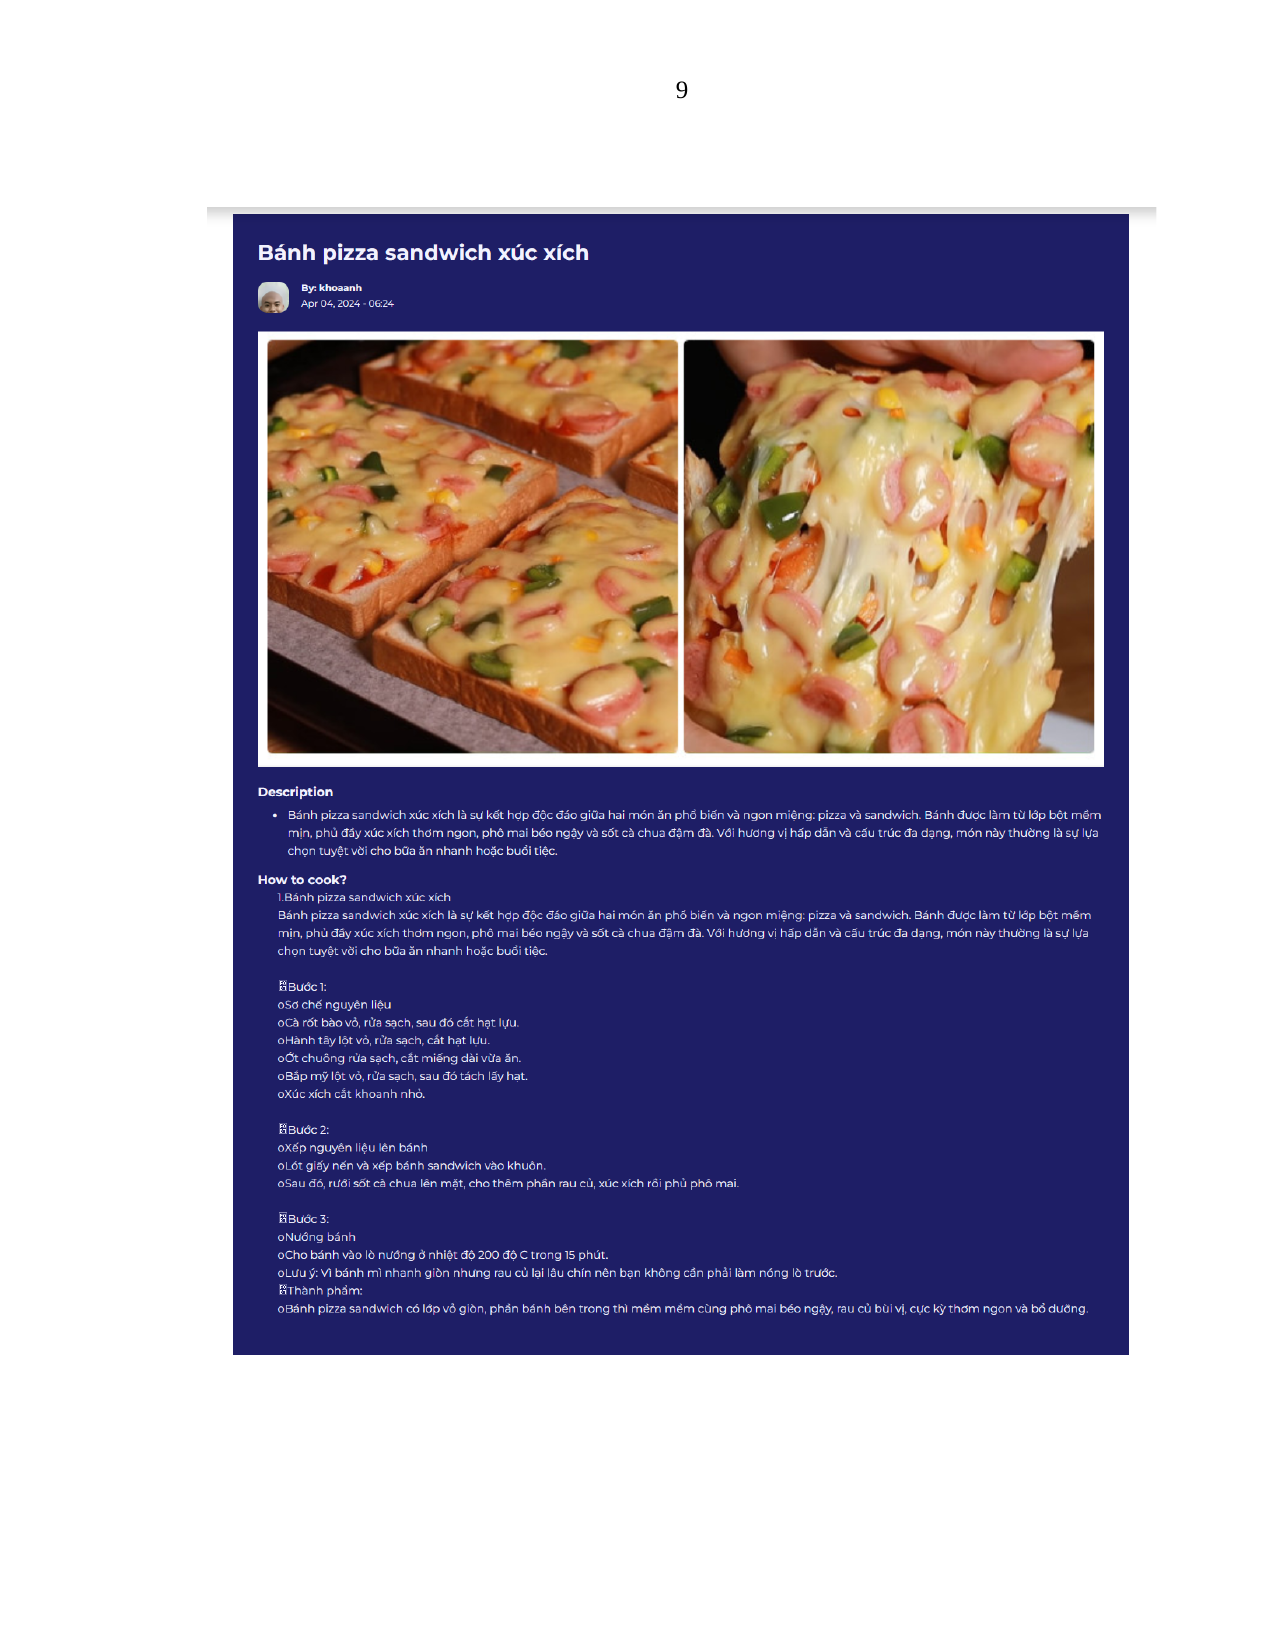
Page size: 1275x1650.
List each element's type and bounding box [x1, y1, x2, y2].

picture [207, 207, 1157, 1362]
